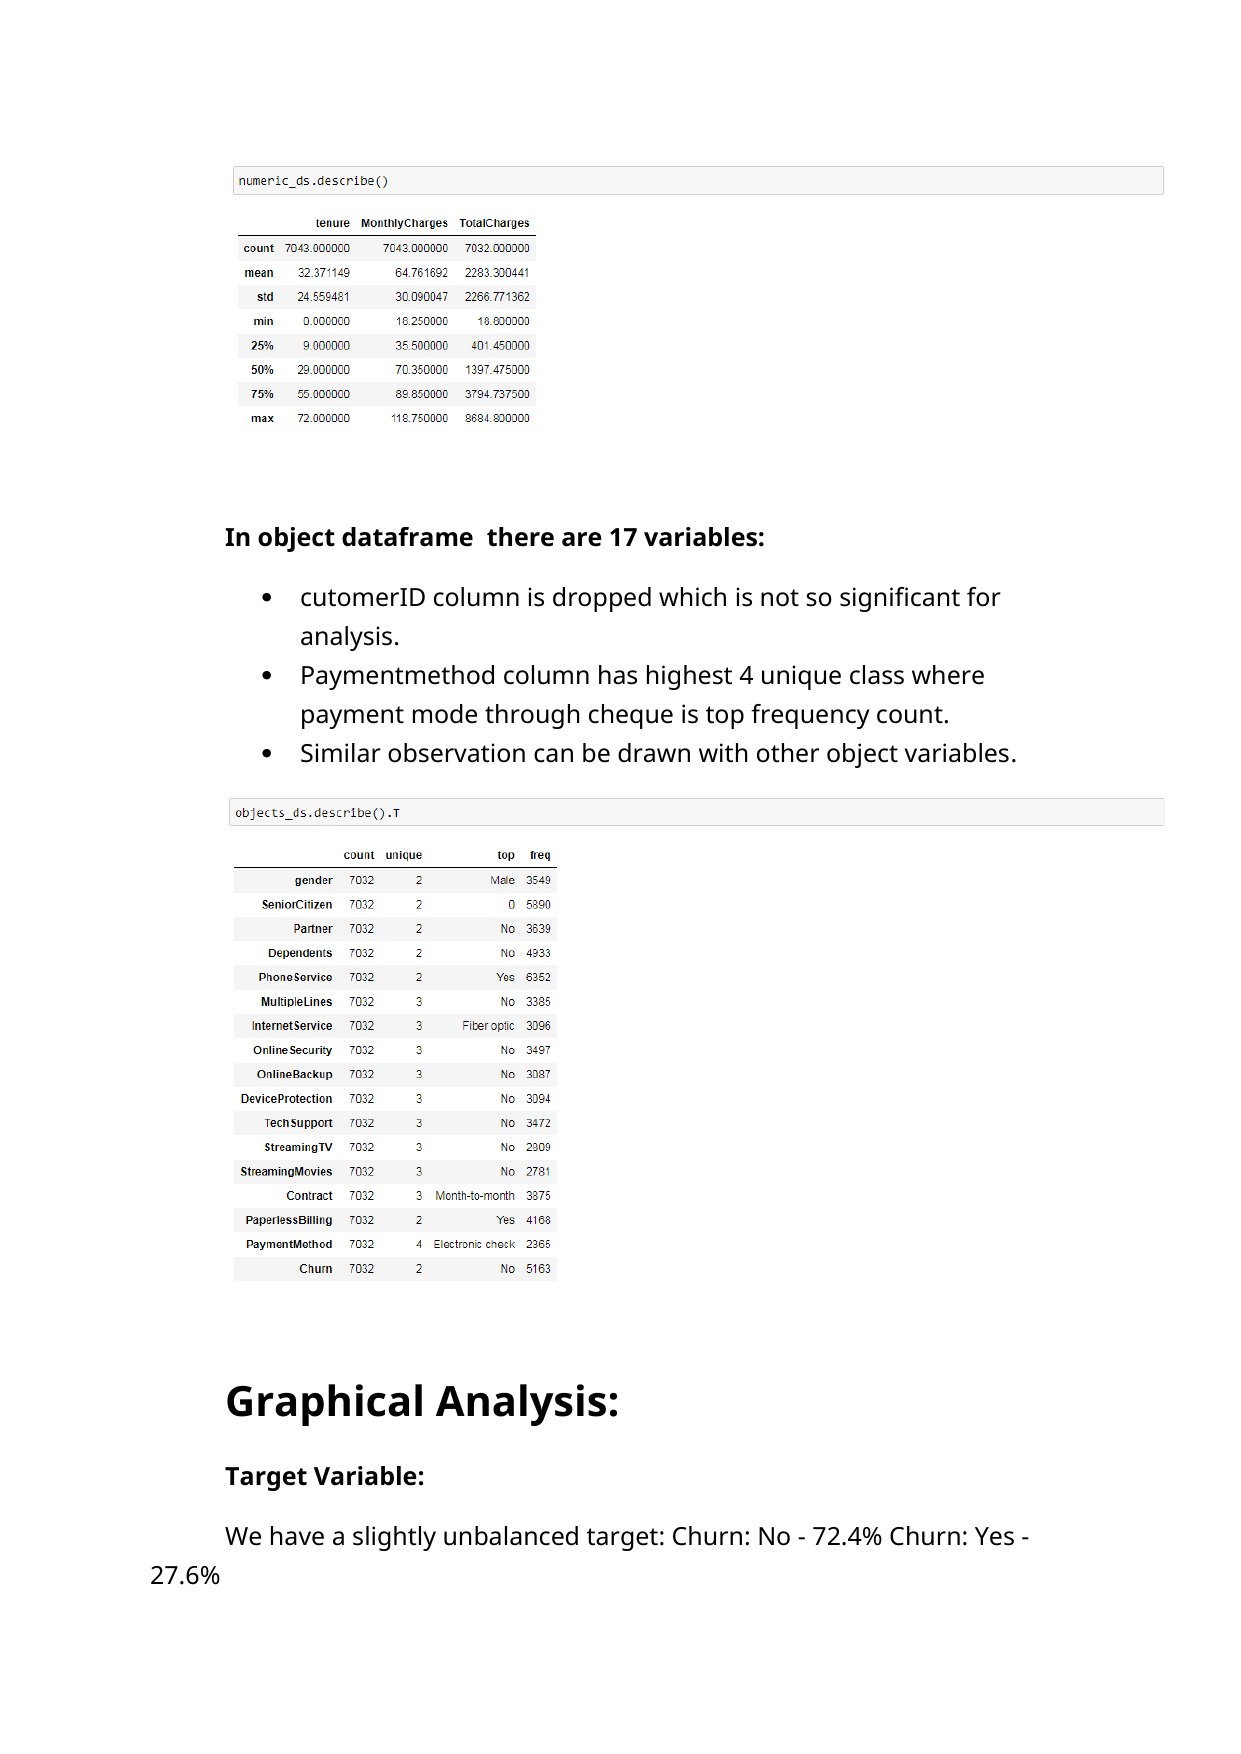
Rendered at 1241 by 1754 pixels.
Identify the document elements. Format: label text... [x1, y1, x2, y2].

text Graphical Analysis: [150, 1372, 1090, 1429]
picture [225, 796, 1165, 1288]
text In object dataframe there are 17 variables: [150, 519, 1090, 553]
list cutomerID column is dropped which is not so significant for analysis. [262, 579, 1090, 653]
list Similar observation can be drawn with other object variables. [262, 736, 1090, 770]
text Target Variable: [150, 1458, 1090, 1492]
picture [225, 150, 1165, 435]
text We have a slightly unbalanced target: Churn: No - 72.4% Churn: Yes - 27.6% [150, 1518, 1090, 1591]
list Paymentmethod column has highest 4 unique class where payment mode through cheque is top frequency count. [262, 658, 1090, 731]
